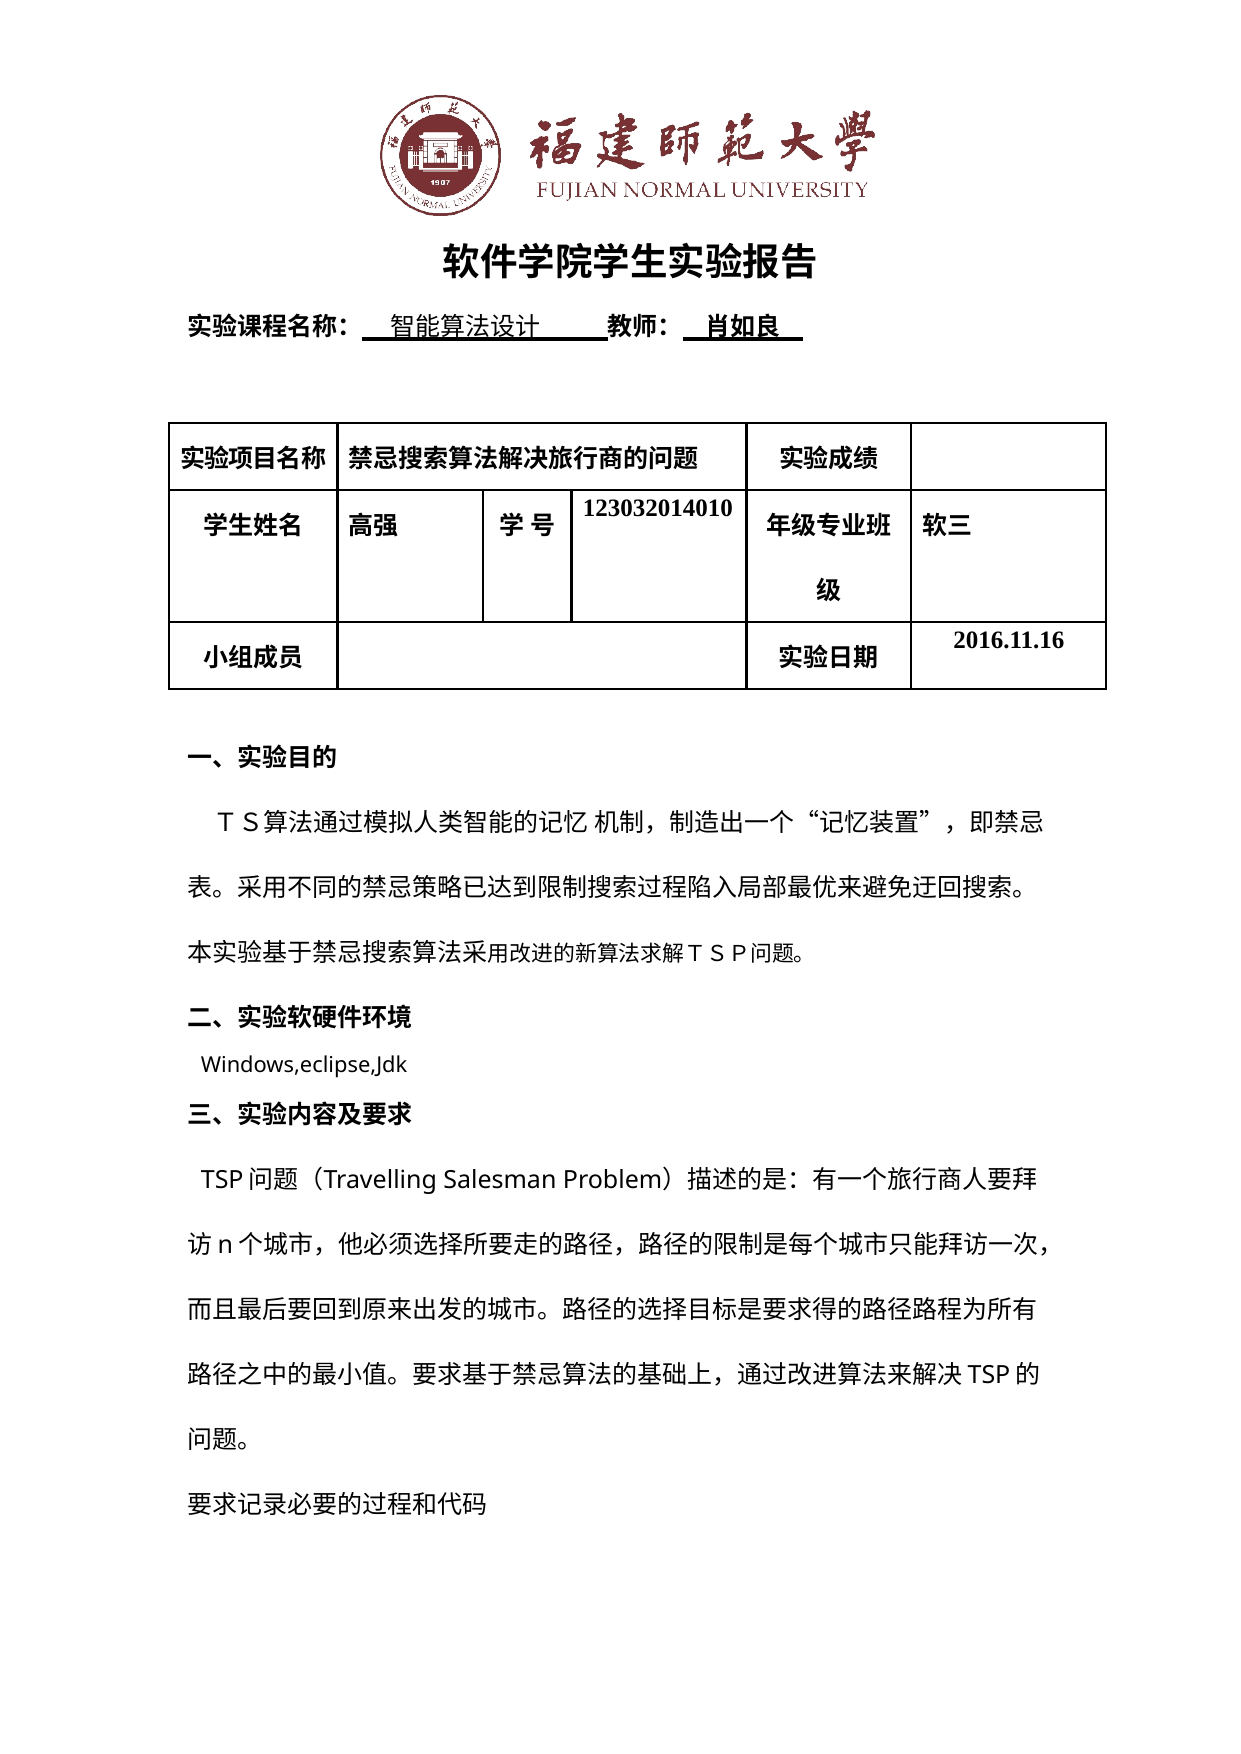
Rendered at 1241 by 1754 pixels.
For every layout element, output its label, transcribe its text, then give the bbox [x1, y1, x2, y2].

picture [357, 54, 883, 239]
table_cell 软三 [912, 491, 1105, 621]
table_header 禁忌搜索算法解决旅行商的问题 [339, 424, 745, 489]
table_cell [339, 623, 745, 688]
list 实验内容及要求 [187, 1080, 1053, 1145]
text 实验课程名称： 智能算法设计 教师： 肖如良 [187, 292, 1053, 357]
table_header [912, 424, 1105, 489]
list Windows,eclipse,Jdk [187, 1048, 1053, 1080]
list 实验软硬件环境 [187, 983, 1053, 1048]
list TSP问题（Travelling Salesman Problem）描述的是：有一个旅行商人要拜访n个城市，他必须选择所要走的路径，路径的限制是每个城市只能拜访一次，而且最后要回到原来出发的城市。路径的选择目标是要求得的路径路程为所有路径之中的最小值。要求基于禁忌算法的基础上，通过改进算法来解决TSP的问题。 [187, 1145, 1053, 1470]
table_cell 实验日期 [748, 623, 910, 688]
list 要求记录必要的过程和代码 [187, 1470, 1053, 1535]
table_cell 2016.11.16 [912, 623, 1105, 688]
table_cell 年级专业班级 [748, 491, 910, 621]
list 实验目的 [187, 723, 1053, 788]
table_cell 小组成员 [170, 623, 336, 688]
table_header 实验成绩 [748, 424, 910, 489]
table_cell 学 号 [484, 491, 570, 621]
list ＴＳ算法通过模拟人类智能的记忆 机制，制造出一个“记忆装置”，即禁忌表。采用不同的禁忌策略已达到限制搜索过程陷入局部最优来避免迂回搜索。本实验基于禁忌搜索算法采用改进的新算法求解ＴＳＰ问题。 [187, 788, 1053, 983]
table_cell 123032014010 [573, 491, 745, 621]
text 软件学院学生实验报告 [187, 227, 1053, 292]
table_header 实验项目名称 [170, 424, 336, 489]
table_cell 学生姓名 [170, 491, 336, 621]
table_cell 高强 [339, 491, 482, 621]
